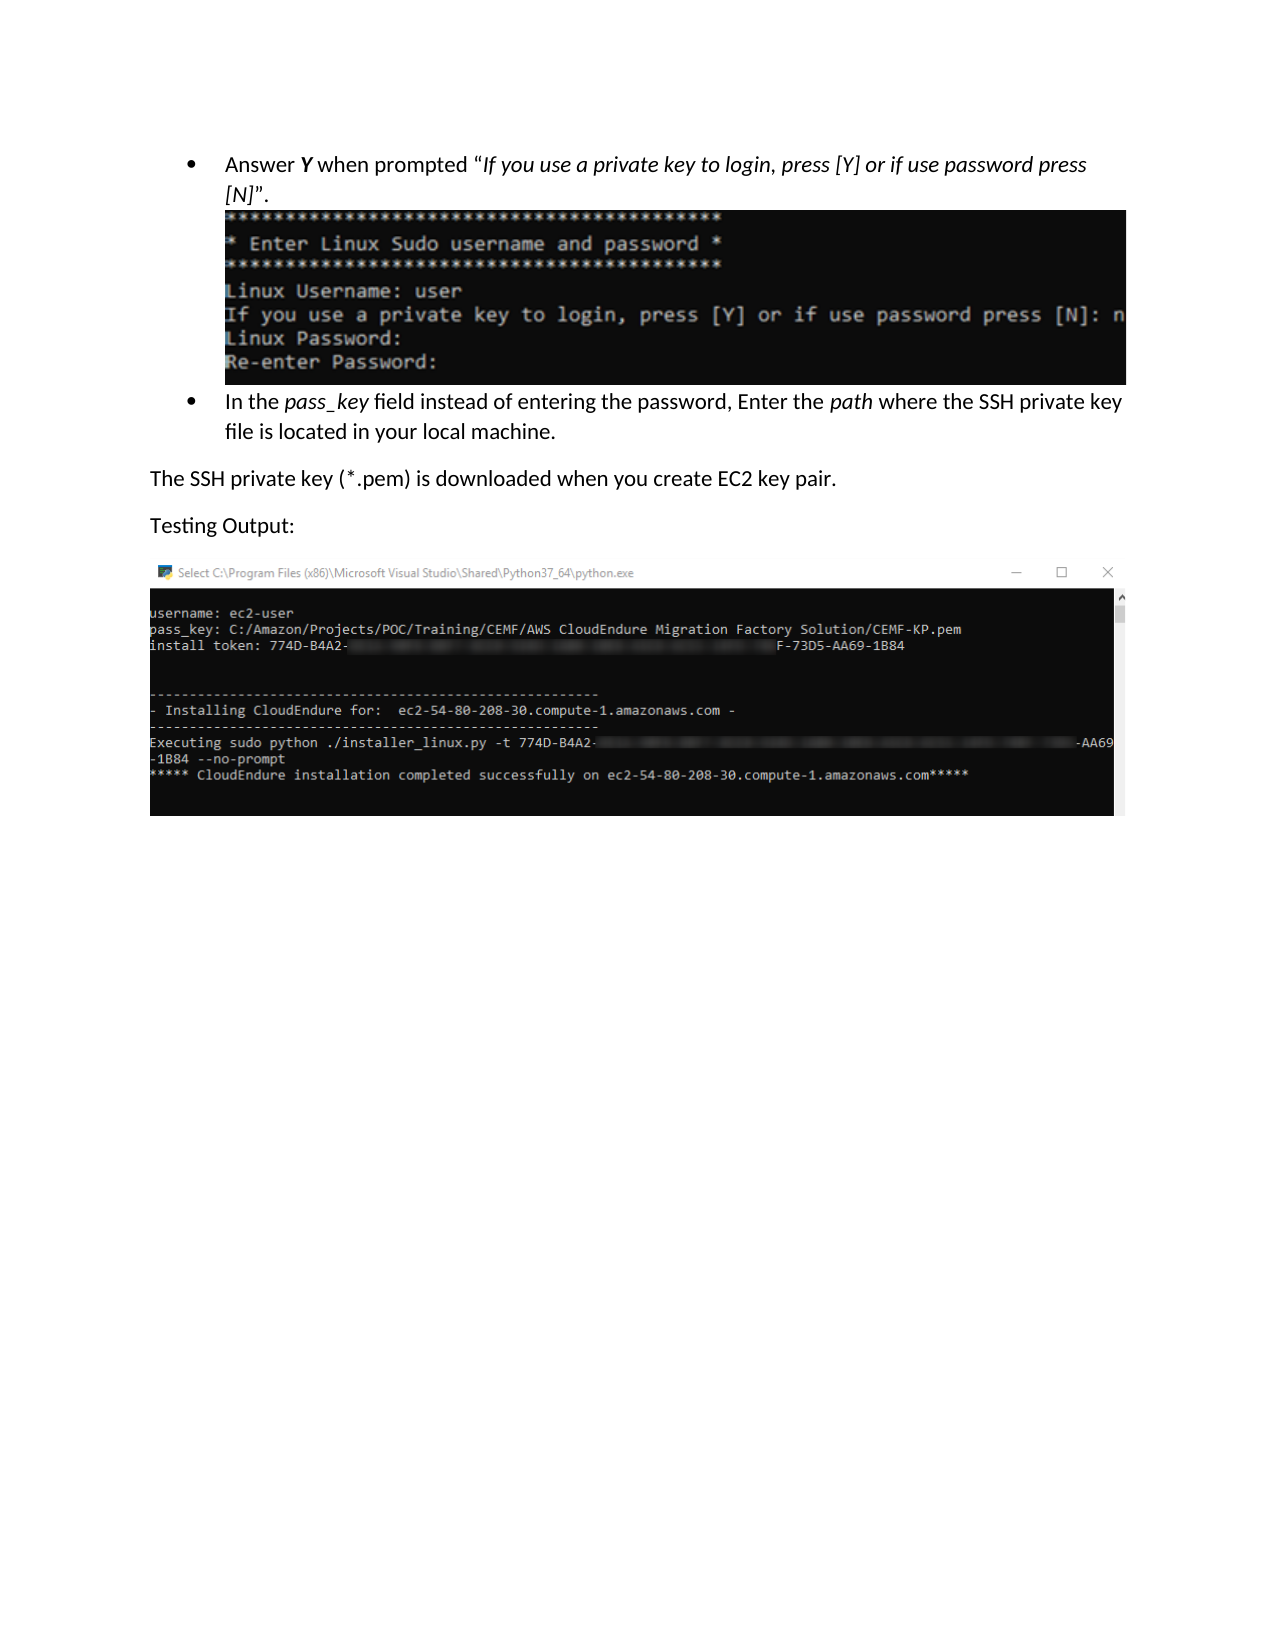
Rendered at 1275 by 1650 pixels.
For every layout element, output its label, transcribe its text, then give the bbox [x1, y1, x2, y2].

text Testing Output: [150, 511, 1125, 539]
text The SSH private key (*.pem) is downloaded when you create EC2 key pair. [150, 464, 1125, 492]
list In the pass_key field instead of entering the password, Enter the path where the SSH private key file is located in your local machine. [187, 387, 1125, 445]
picture [150, 558, 1125, 816]
picture [225, 210, 1127, 385]
